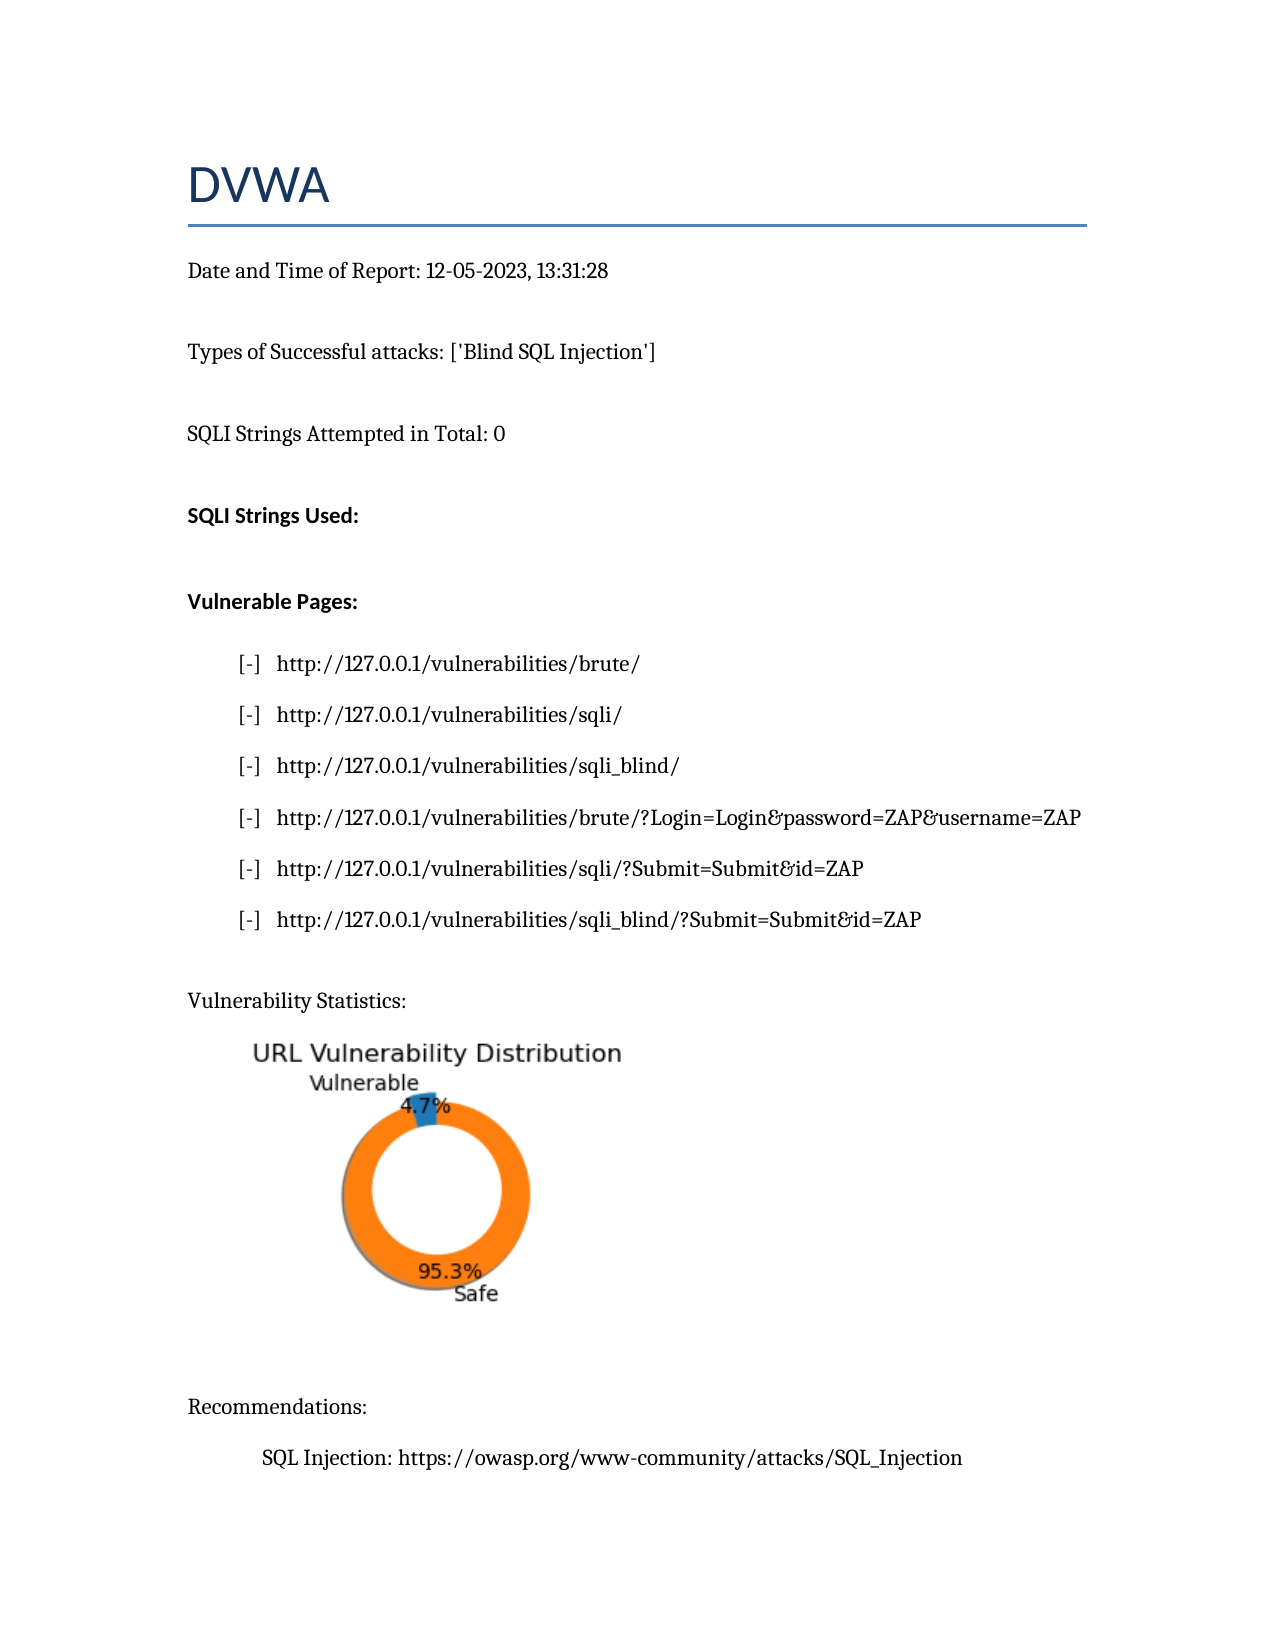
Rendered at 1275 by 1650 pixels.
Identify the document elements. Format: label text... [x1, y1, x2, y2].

text SQLI Strings Attempted in Total: 0 [187, 390, 1087, 477]
text Vulnerability Statistics: [187, 957, 1087, 1014]
text [-] http://127.0.0.1/vulnerabilities/brute/?Login=Login&password=ZAP&username=ZAP [187, 804, 1087, 831]
text Types of Successful attacks: ['Blind SQL Injection'] [187, 309, 1087, 365]
text [-] http://127.0.0.1/vulnerabilities/brute/ [187, 651, 1087, 677]
text Date and Time of Report: 12-05-2023, 13:31:28 [187, 258, 1087, 284]
text [-] http://127.0.0.1/vulnerabilities/sqli_blind/ [187, 753, 1087, 779]
text SQL Injection: https://owasp.org/www-community/attacks/SQL_Injection [262, 1444, 1087, 1471]
subtitle Vulnerable Pages: [187, 587, 1087, 647]
subtitle SQLI Strings Used: [187, 502, 1087, 562]
title DVWA [187, 150, 1087, 227]
text [-] http://127.0.0.1/vulnerabilities/sqli/?Submit=Submit&id=ZAP [187, 855, 1087, 882]
picture [206, 1038, 657, 1339]
text [-] http://127.0.0.1/vulnerabilities/sqli_blind/?Submit=Submit&id=ZAP [187, 906, 1087, 933]
text Recommendations: [187, 1363, 1087, 1420]
text [-] http://127.0.0.1/vulnerabilities/sqli/ [187, 702, 1087, 728]
